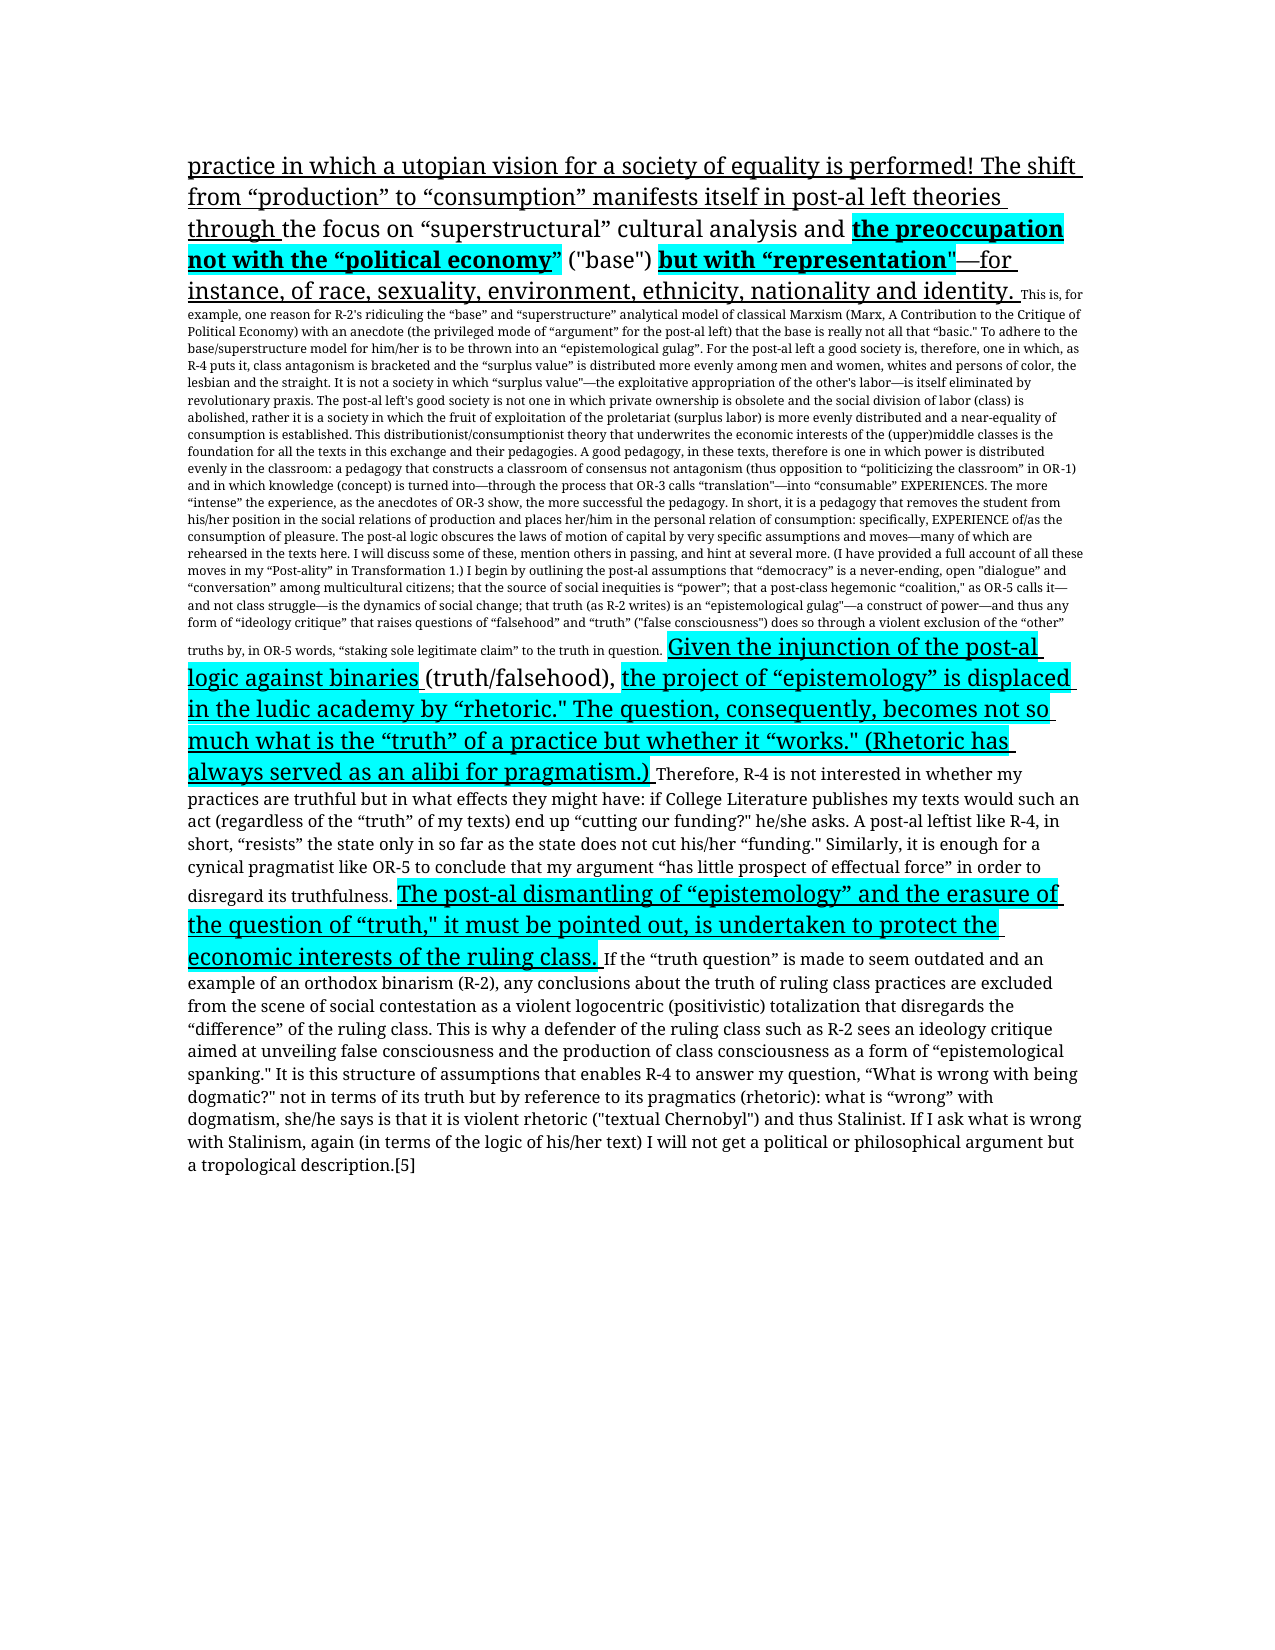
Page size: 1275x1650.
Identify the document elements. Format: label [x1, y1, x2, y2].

text [187, 150, 1087, 1176]
